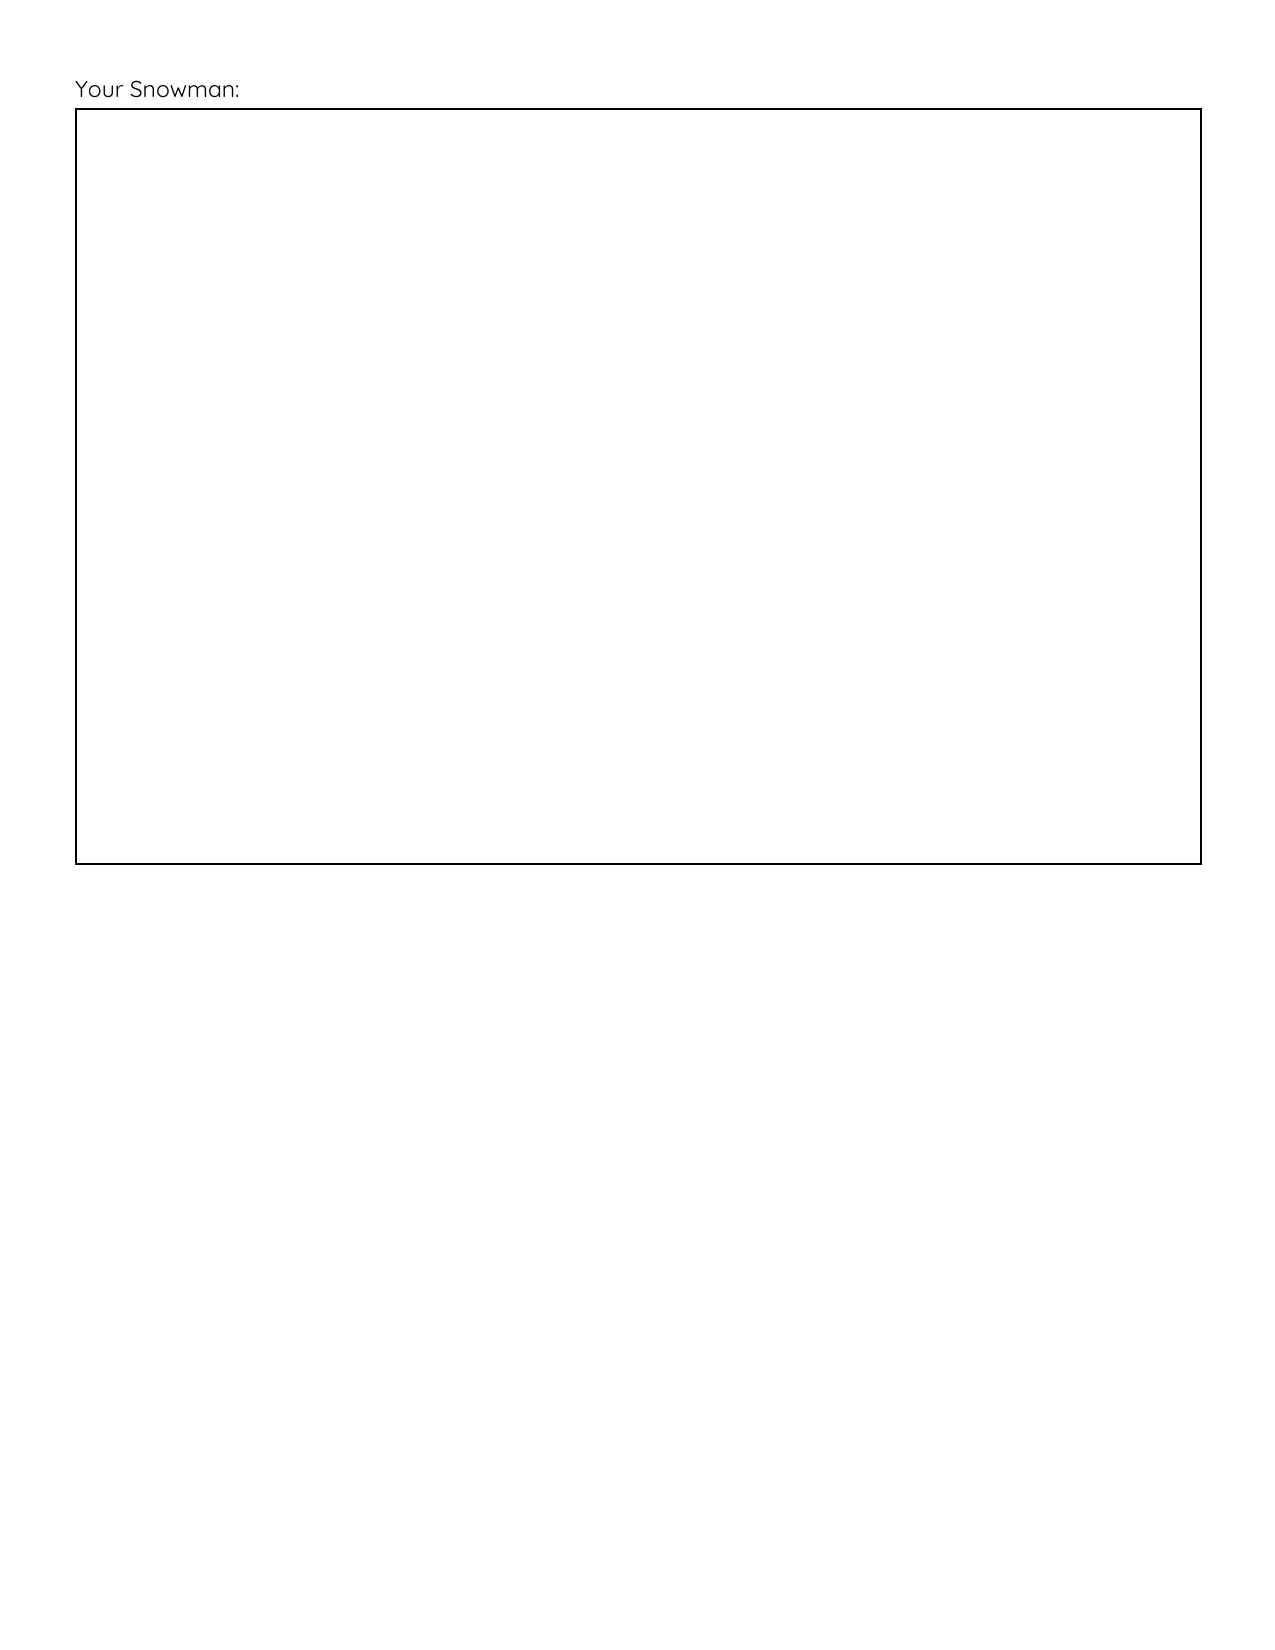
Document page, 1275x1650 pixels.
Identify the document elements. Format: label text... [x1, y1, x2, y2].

text Your Snowman: [75, 75, 1200, 104]
table_header [77, 110, 1200, 863]
